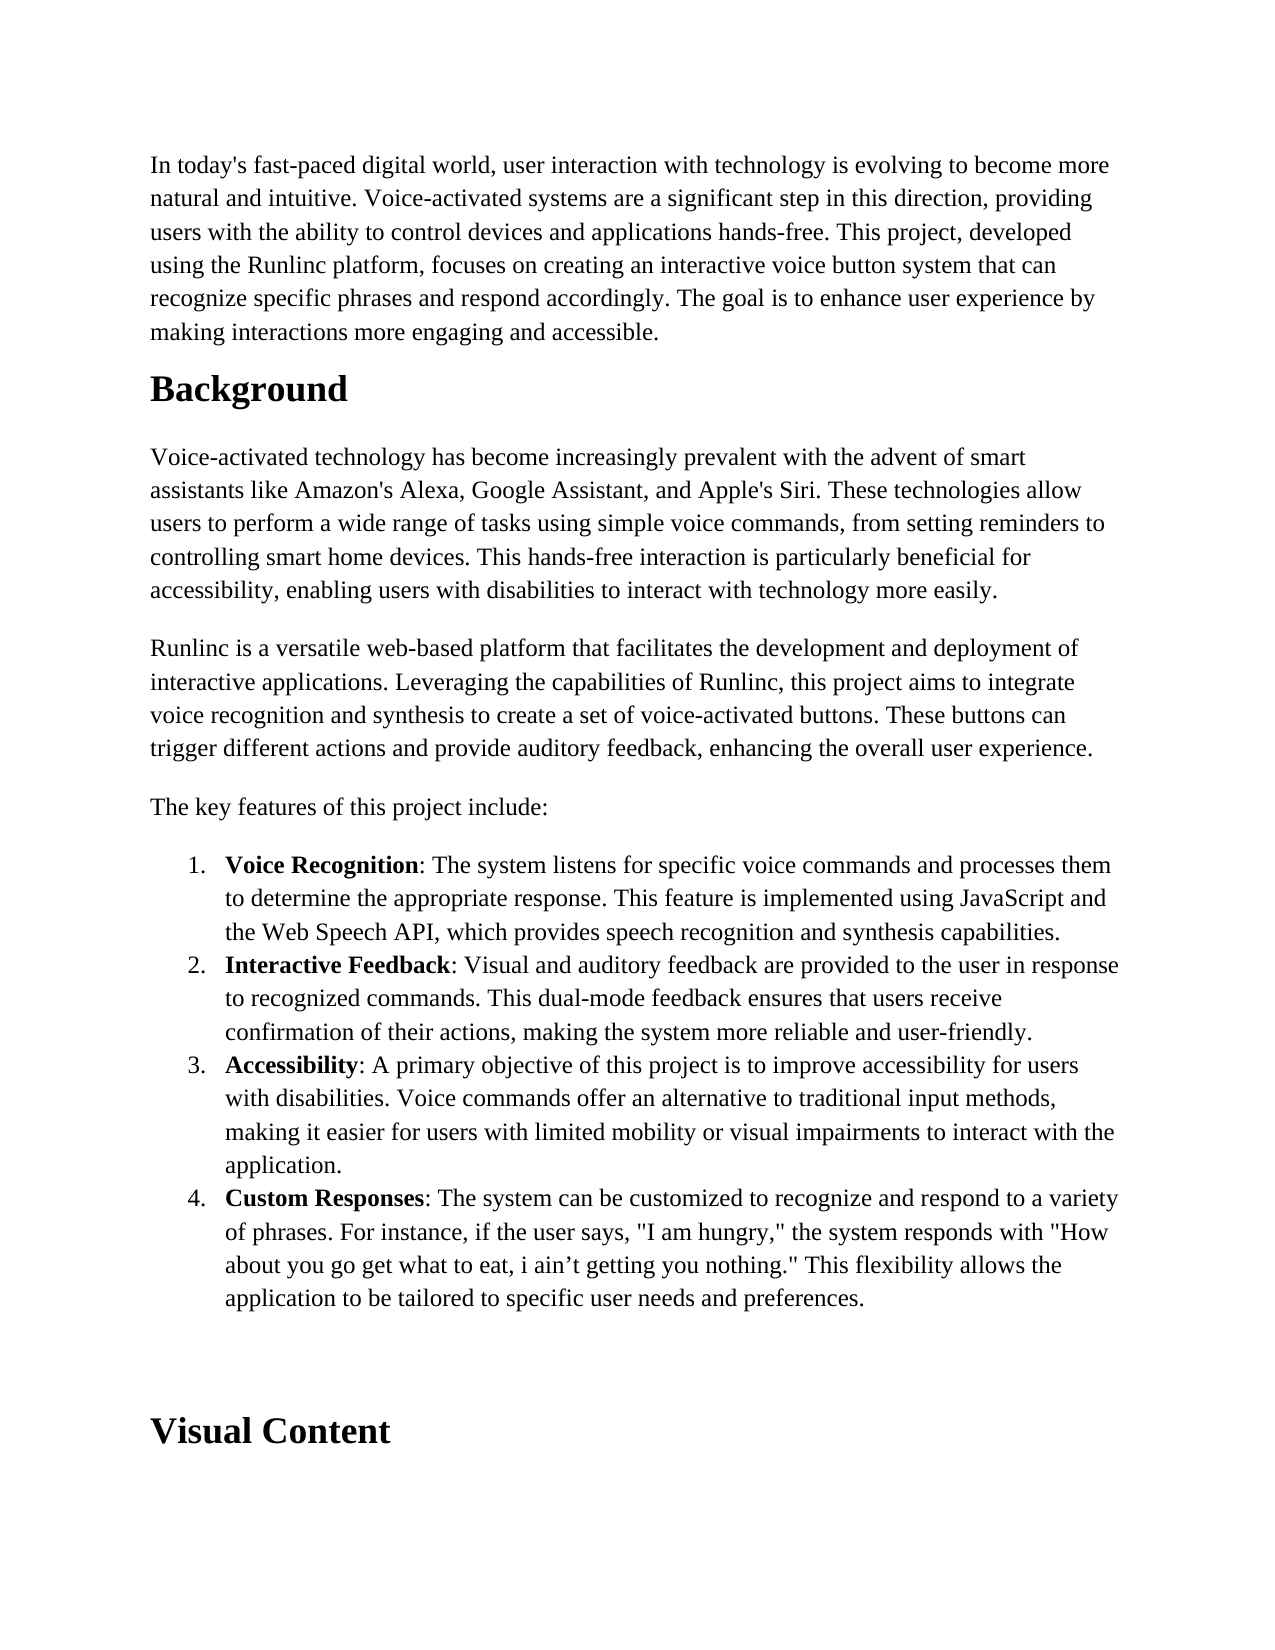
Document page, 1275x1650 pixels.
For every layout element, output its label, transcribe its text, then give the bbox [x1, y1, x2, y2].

list Interactive Feedback: Visual and auditory feedback are provided to the user in response to recognized commands. This dual-mode feedback ensures that users receive confirmation of their actions, making the system more reliable and user-friendly. [187, 950, 1125, 1045]
text The key features of this project include: [150, 792, 1125, 820]
text Runlinc is a versatile web-based platform that facilitates the development and deployment of interactive applications. Leveraging the capabilities of Runlinc, this project aims to integrate voice recognition and synthesis to create a set of voice-activated buttons. These buttons can trigger different actions and provide auditory feedback, enhancing the overall user experience. [150, 633, 1125, 762]
list Custom Responses: The system can be customized to recognize and respond to a variety of phrases. For instance, if the user says, "I am hungry," the system responds with "How about you go get what to eat, i ain’t getting you nothing." This flexibility allows the application to be tailored to specific user needs and preferences. [187, 1183, 1125, 1312]
list Accessibility: A primary objective of this project is to improve accessibility for users with disabilities. Voice commands offer an alternative to traditional input methods, making it easier for users with limited mobility or visual impairments to interact with the application. [187, 1050, 1125, 1179]
text Voice-activated technology has become increasingly prevalent with the advent of smart assistants like Amazon's Alexa, Google Assistant, and Apple's Siri. These technologies allow users to perform a wide range of tasks using simple voice commands, from setting reminders to controlling smart home devices. This hands-free interaction is particularly beneficial for accessibility, enabling users with disabilities to interact with technology more easily. [150, 442, 1125, 604]
text In today's fast-paced digital world, user interaction with technology is evolving to become more natural and intuitive. Voice-activated systems are a significant step in this direction, providing users with the ability to control devices and applications hands-free. This project, developed using the Runlinc platform, focuses on creating an interactive voice button system that can recognize specific phrases and respond accordingly. The goal is to enhance user experience by making interactions more engaging and accessible. [150, 150, 1125, 345]
list Voice Recognition: The system listens for specific voice commands and processes them to determine the appropriate response. This feature is implemented using JavaScript and the Web Speech API, which provides speech recognition and synthesis capabilities. [187, 850, 1125, 945]
text Visual Content [150, 1408, 1125, 1451]
text Background [150, 367, 1125, 410]
